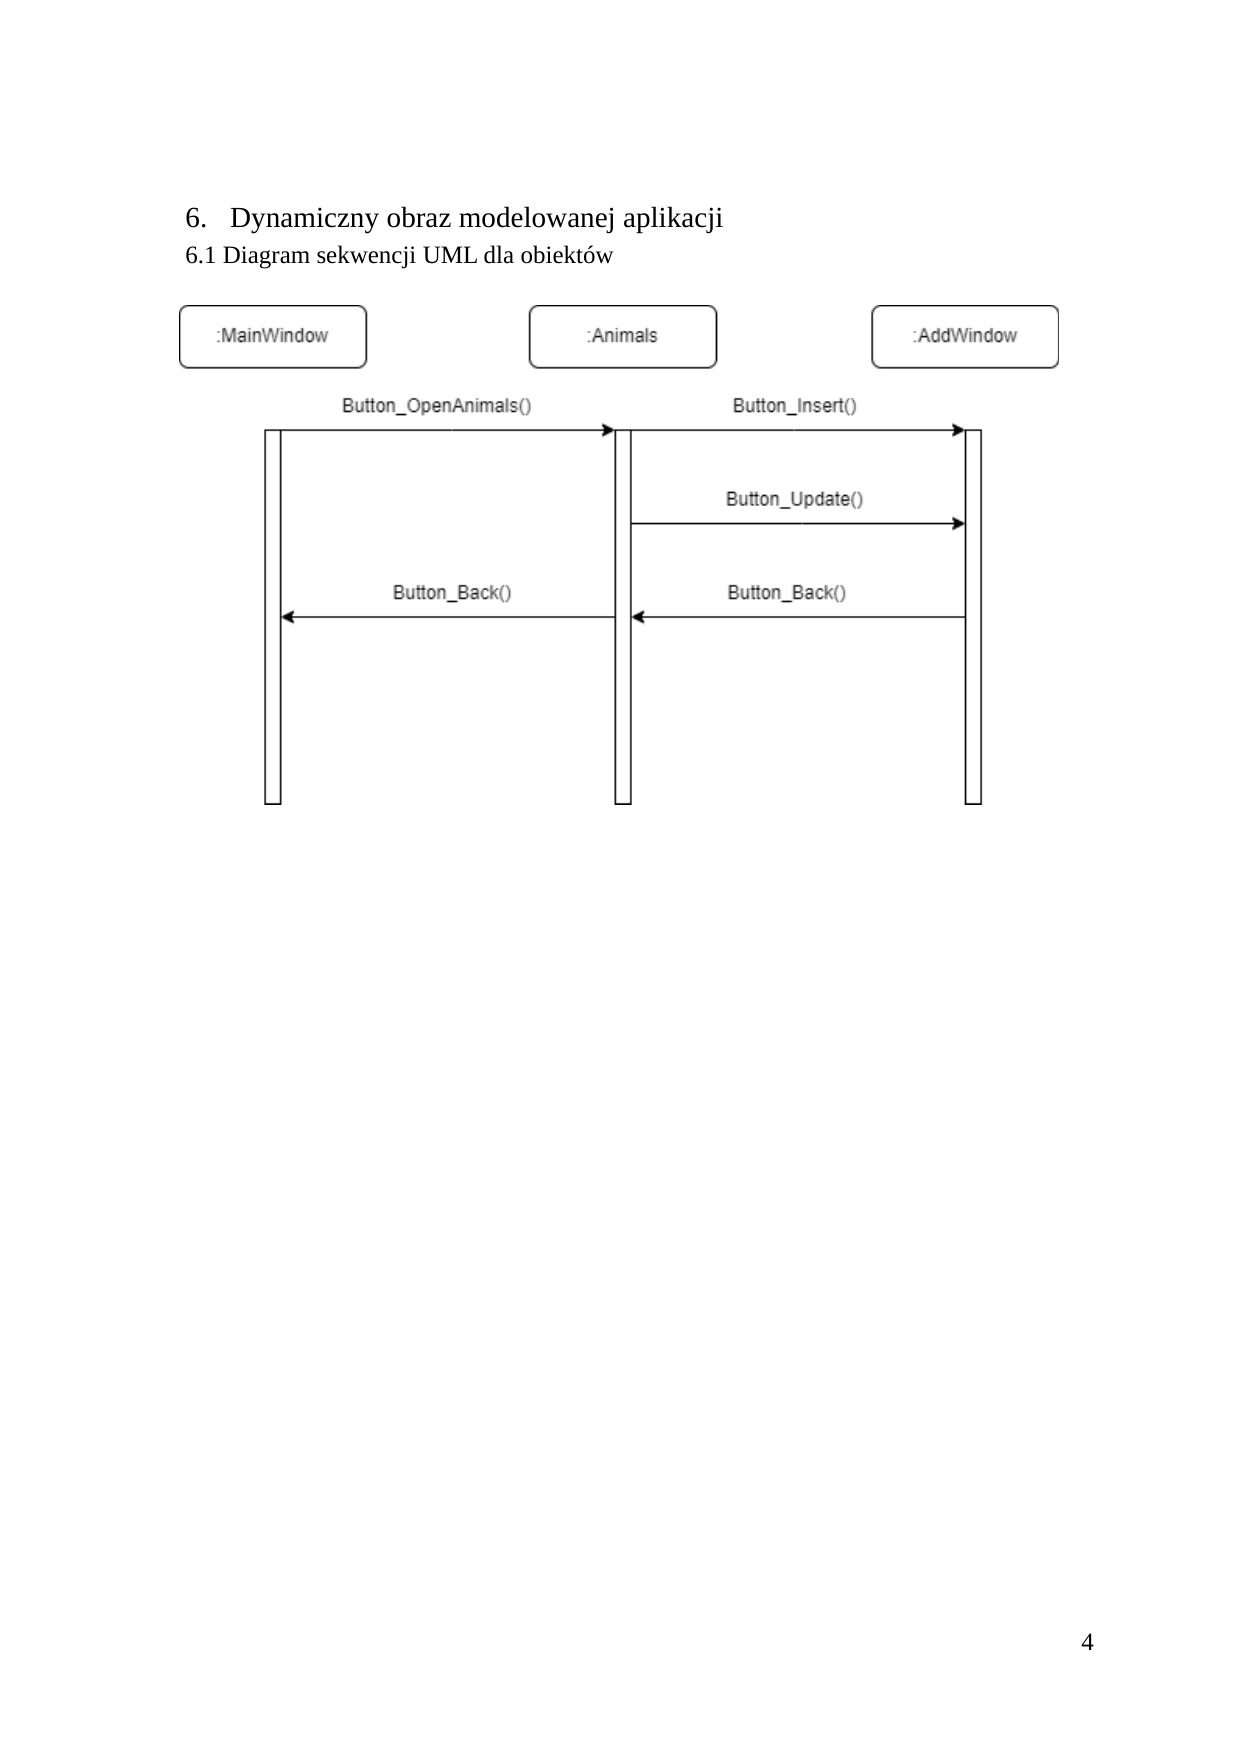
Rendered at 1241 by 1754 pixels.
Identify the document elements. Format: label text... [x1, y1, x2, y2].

subtitle Diagram sekwencji UML dla obiektów [185, 241, 1103, 269]
picture [179, 305, 1059, 805]
subtitle Dynamiczny obraz modelowanej aplikacji [185, 200, 1103, 233]
